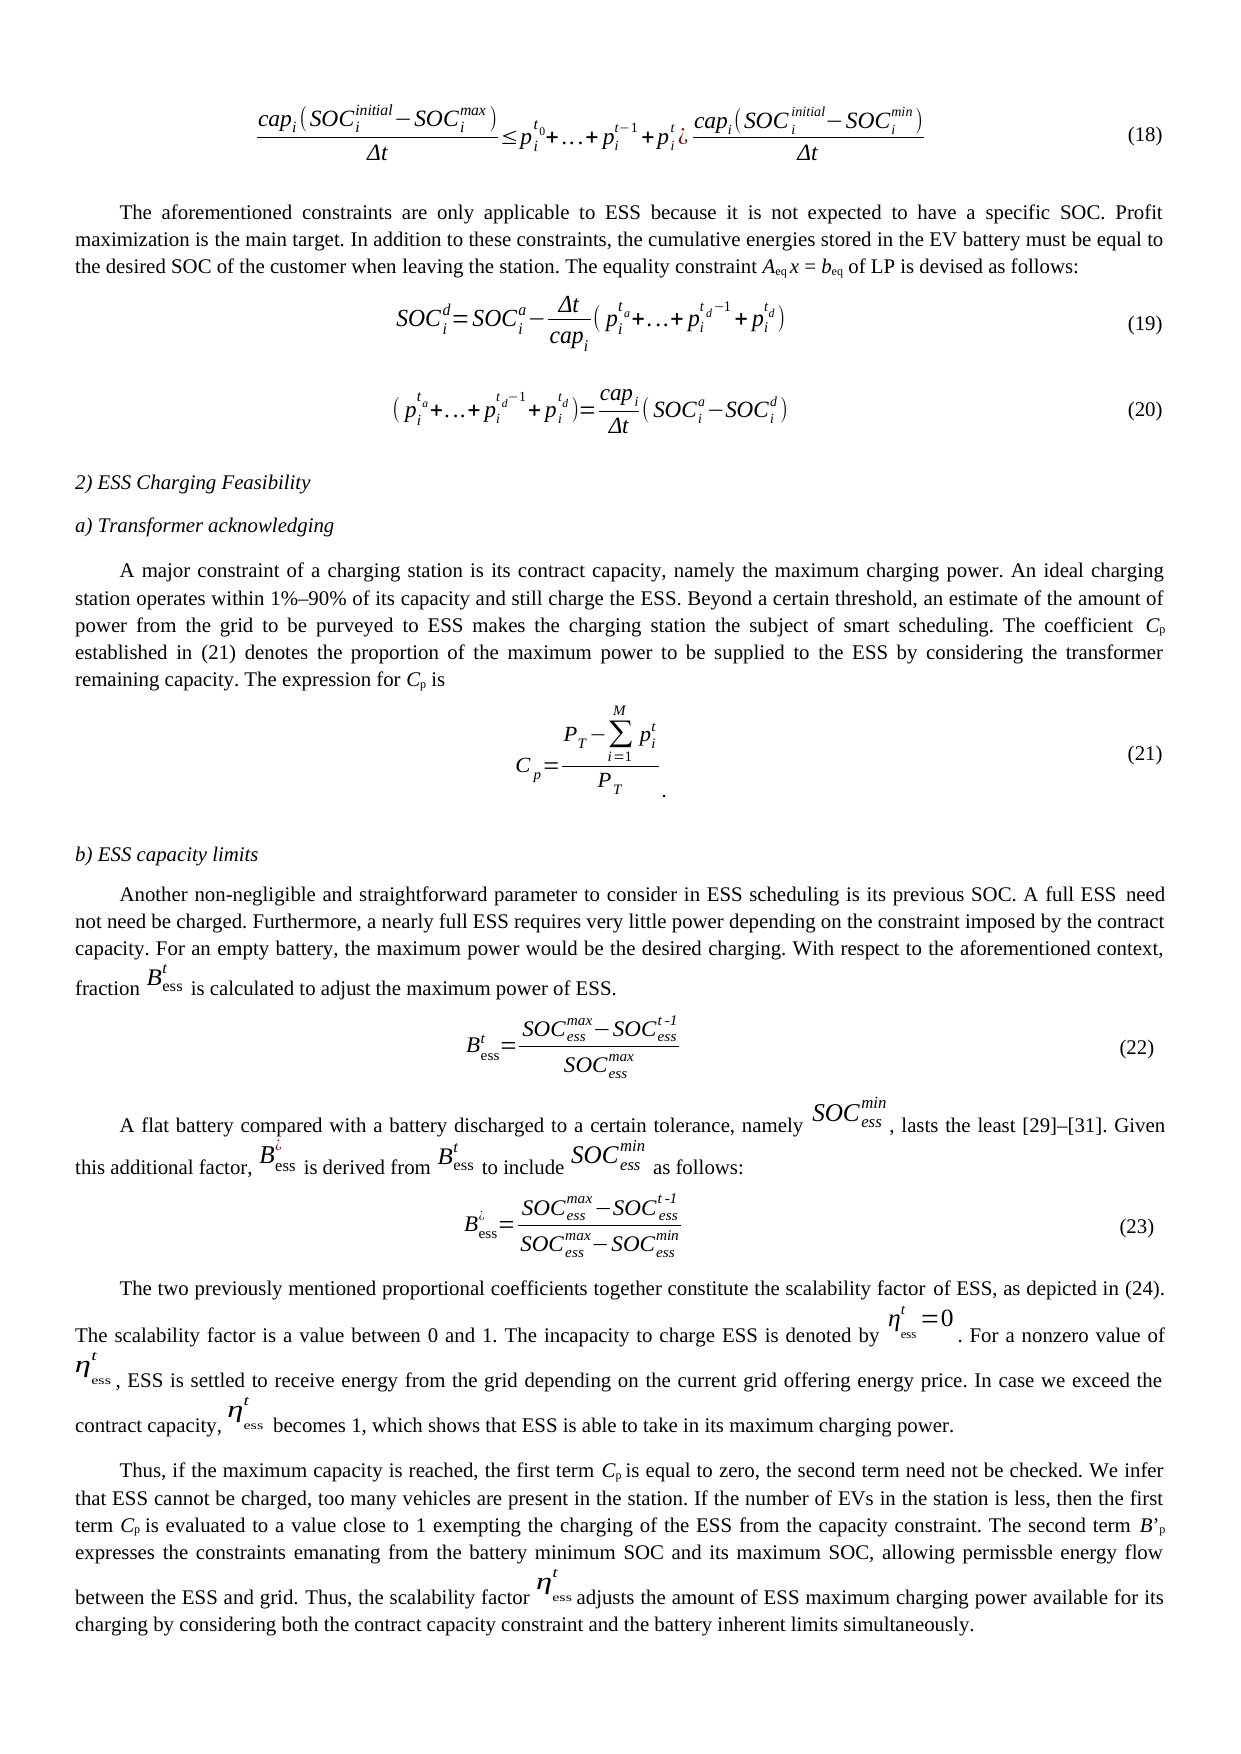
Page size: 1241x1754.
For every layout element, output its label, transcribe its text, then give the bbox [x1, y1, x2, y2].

table_header [75, 90, 1107, 178]
table_cell [75, 368, 1107, 451]
text A flat battery compared with a battery discharged to a certain tolerance, namely , lasts the least [29]–[31]. Given this additional factor, is derived from to include as follows: [75, 1094, 1165, 1179]
text The aforementioned constraints are only applicable to ESS because it is not expected to have a specific SOC. Profit maximization is the main target. In addition to these constraints, the cumulative energies stored in the EV battery must be equal to the desired SOC of the customer when leaving the station. The equality constraint Aeq x = beq of LP is devised as follows: [75, 197, 1165, 278]
text A major constraint of a charging station is its contract capacity, namely the maximum charging power. An ideal charging station operates within 1%–90% of its capacity and still charge the ESS. Beyond a certain threshold, an estimate of the amount of power from the grid to be purveyed to ESS makes the charging station the subject of smart scheduling. The coefficient Cp established in (21) denotes the proportion of the maximum power to be supplied to the ESS by considering the transformer remaining capacity. The expression for Cp is [75, 555, 1165, 691]
text Thus, if the maximum capacity is reached, the first term Cp is equal to zero, the second term need not be checked. We infer that ESS cannot be charged, too many vehicles are present in the station. If the number of EVs in the station is less, then the first term Cp is evaluated to a value close to 1 exempting the charging of the ESS from the capacity constraint. The second term B’p expresses the constraints emanating from the battery minimum SOC and its maximum SOC, allowing permissble energy flow between the ESS and grid. Thus, the scalability factor adjusts the amount of ESS maximum charging power available for its charging by considering both the contract capacity constraint and the battery inherent limits simultaneously. [75, 1455, 1165, 1636]
table_header [75, 279, 1107, 367]
subtitle b) ESS capacity limits [75, 839, 1165, 866]
subtitle 2) ESS Charging Feasibility [75, 470, 1165, 494]
table_header . [75, 691, 1107, 814]
table_header [75, 1179, 1072, 1273]
text The two previously mentioned proportional coefficients together constitute the scalability factor of ESS, as depicted in (24). The scalability factor is a value between 0 and 1. The incapacity to charge ESS is denoted by . For a nonzero value of , ESS is settled to receive energy from the grid depending on the current grid offering energy price. In case we exceed the contract capacity, becomes 1, which shows that ESS is able to take in its maximum charging power. [75, 1273, 1165, 1437]
text Another non-negligible and straightforward parameter to consider in ESS scheduling is its previous SOC. A full ESS need not need be charged. Furthermore, a nearly full ESS requires very little power depending on the constraint imposed by the contract capacity. For an empty battery, the maximum power would be the desired charging. With respect to the aforementioned context, fraction is calculated to adjust the maximum power of ESS. [75, 879, 1165, 1000]
subtitle a) Transformer acknowledging [75, 513, 1165, 537]
table_header [75, 1000, 1072, 1094]
